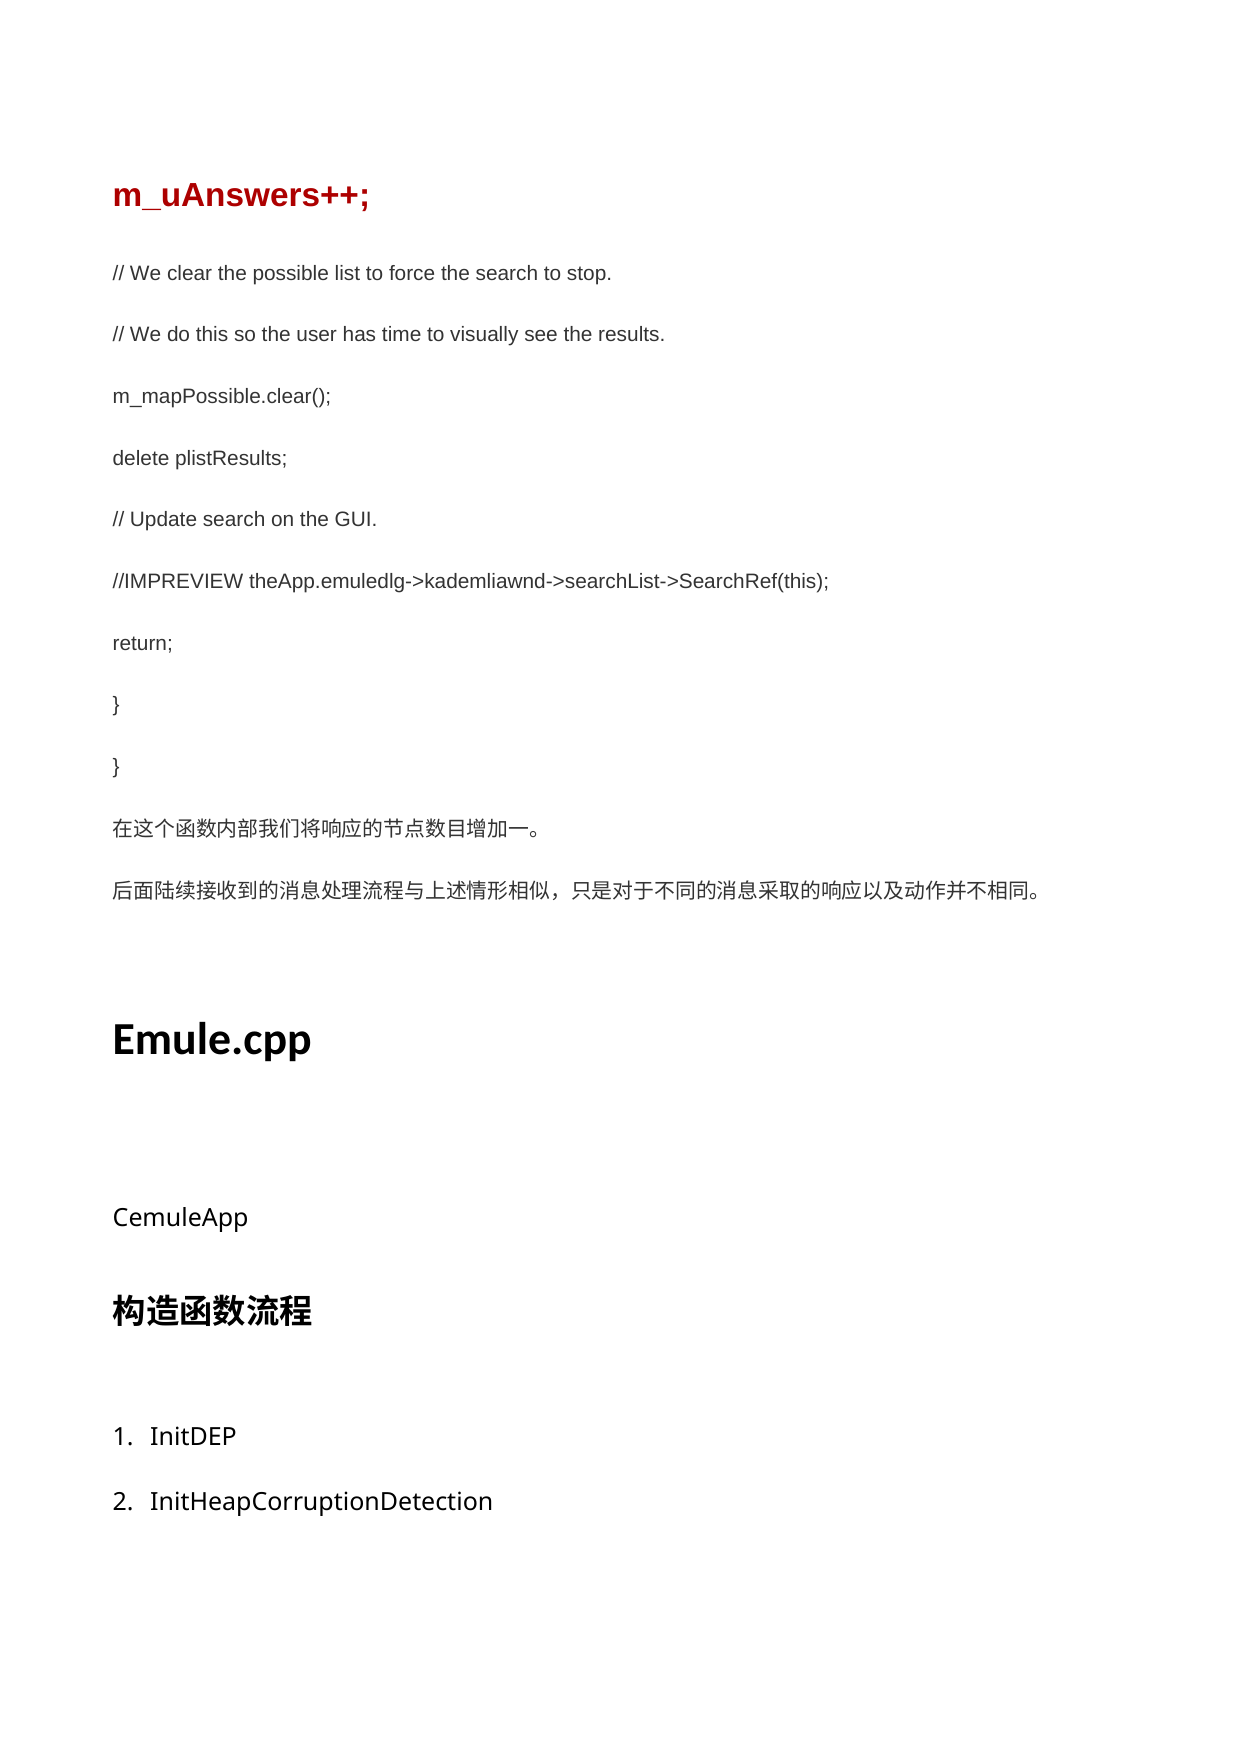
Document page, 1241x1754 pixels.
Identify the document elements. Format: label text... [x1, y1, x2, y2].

subtitle 构造函数流程 [112, 1276, 1128, 1341]
text CemuleApp [112, 1184, 1128, 1249]
text } [112, 688, 1128, 720]
text m_uAnswers++; [112, 162, 1128, 227]
text 后面陆续接收到的消息处理流程与上述情形相似，只是对于不同的消息采取的响应以及动作并不相同。 [112, 873, 1128, 905]
text // Update search on the GUI. [112, 503, 1128, 535]
text // We do this so the user has time to visually see the results. [112, 318, 1128, 350]
text } [112, 749, 1128, 782]
list InitDEP [112, 1403, 1128, 1468]
text //IMPREVIEW theApp.emuledlg->kademliawnd->searchList->SearchRef(this); [112, 564, 1128, 597]
text delete plistResults; [112, 441, 1128, 474]
text 在这个函数内部我们将响应的节点数目增加一。 [112, 811, 1128, 844]
subtitle Emule.cpp [112, 1006, 1128, 1071]
text return; [112, 626, 1128, 659]
list InitHeapCorruptionDetection [112, 1468, 1128, 1533]
text // We clear the possible list to force the search to stop. [112, 256, 1128, 289]
text m_mapPossible.clear(); [112, 379, 1128, 412]
